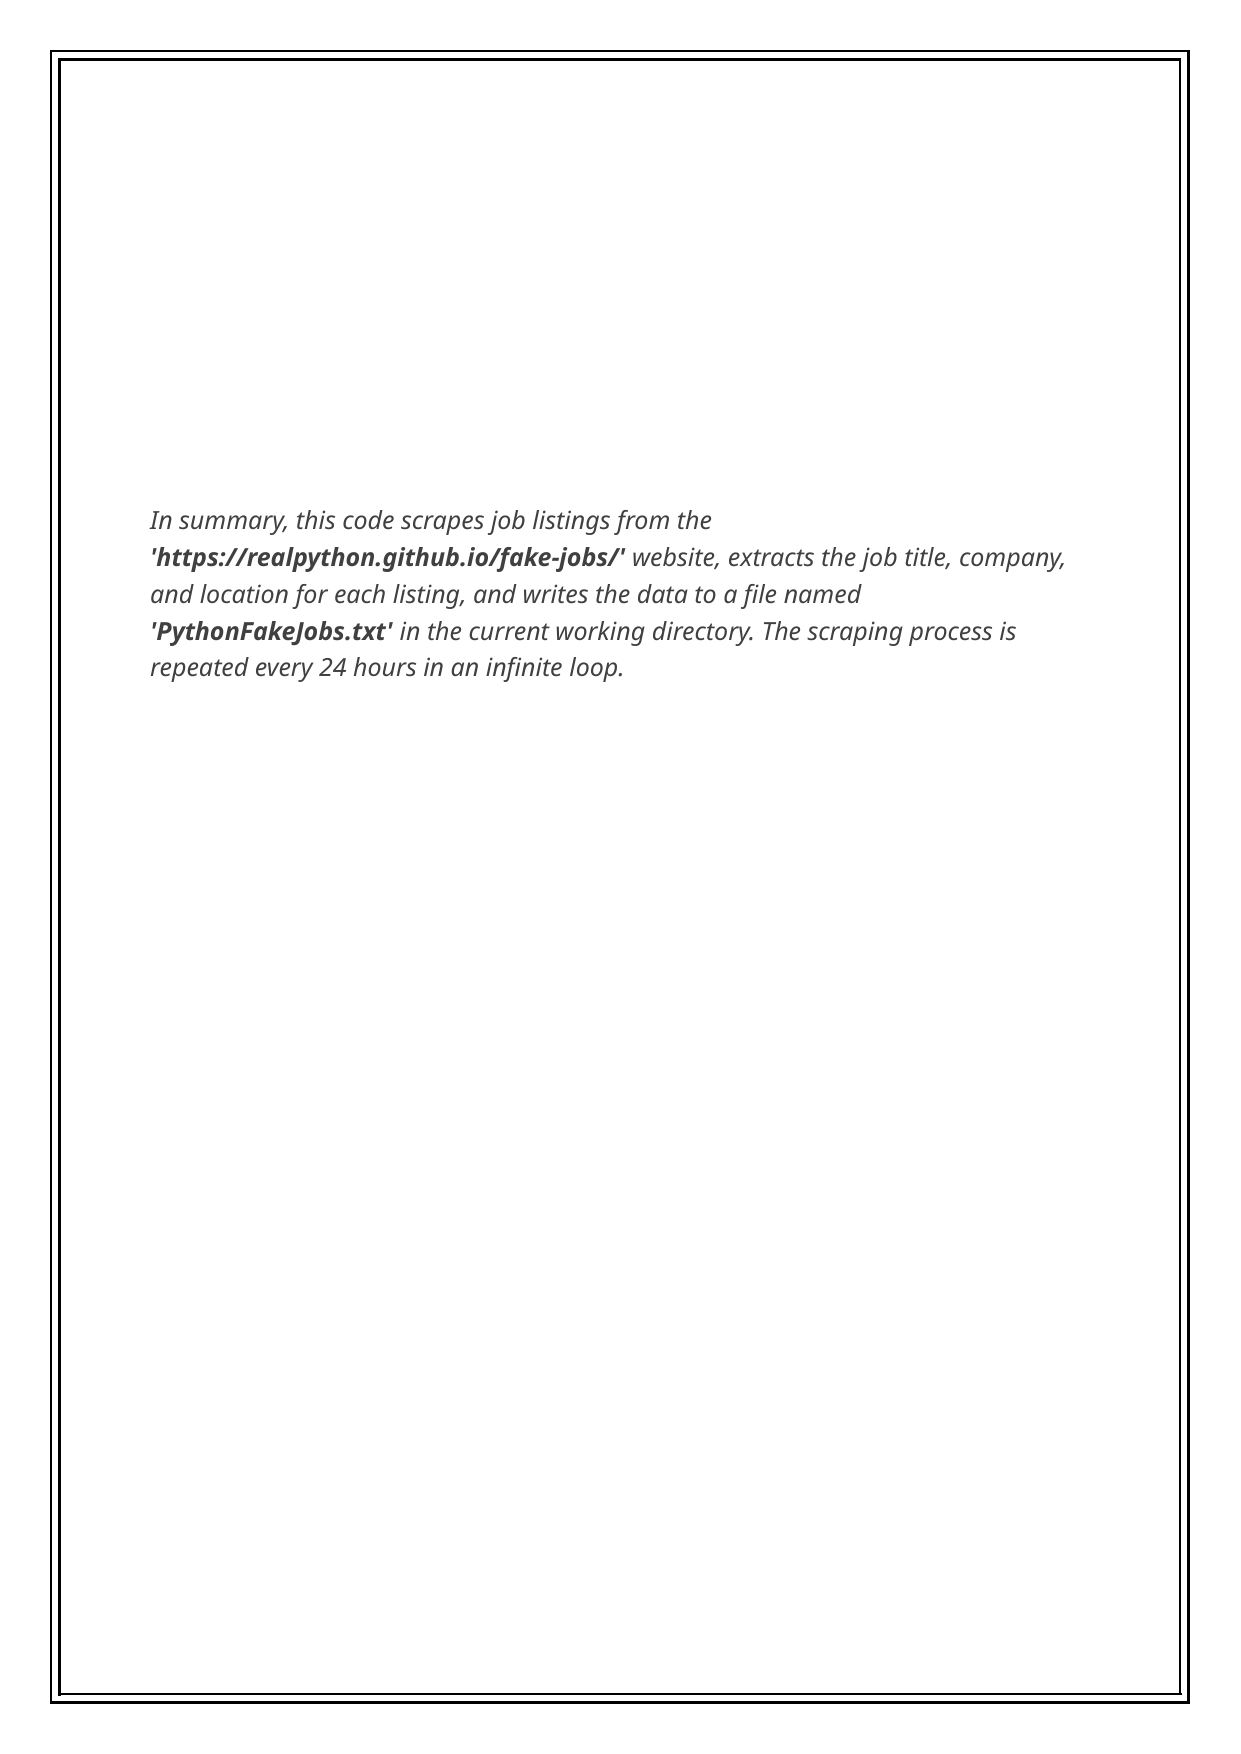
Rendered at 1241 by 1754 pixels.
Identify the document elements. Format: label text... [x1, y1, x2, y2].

text In summary, this code scrapes job listings from the 'https://realpython.github.io/fake-jobs/' website, extracts the job title, company, and location for each listing, and writes the data to a file named 'PythonFakeJobs.txt' in the current working directory. The scraping process is repeated every 24 hours in an infinite loop. [150, 503, 1090, 684]
